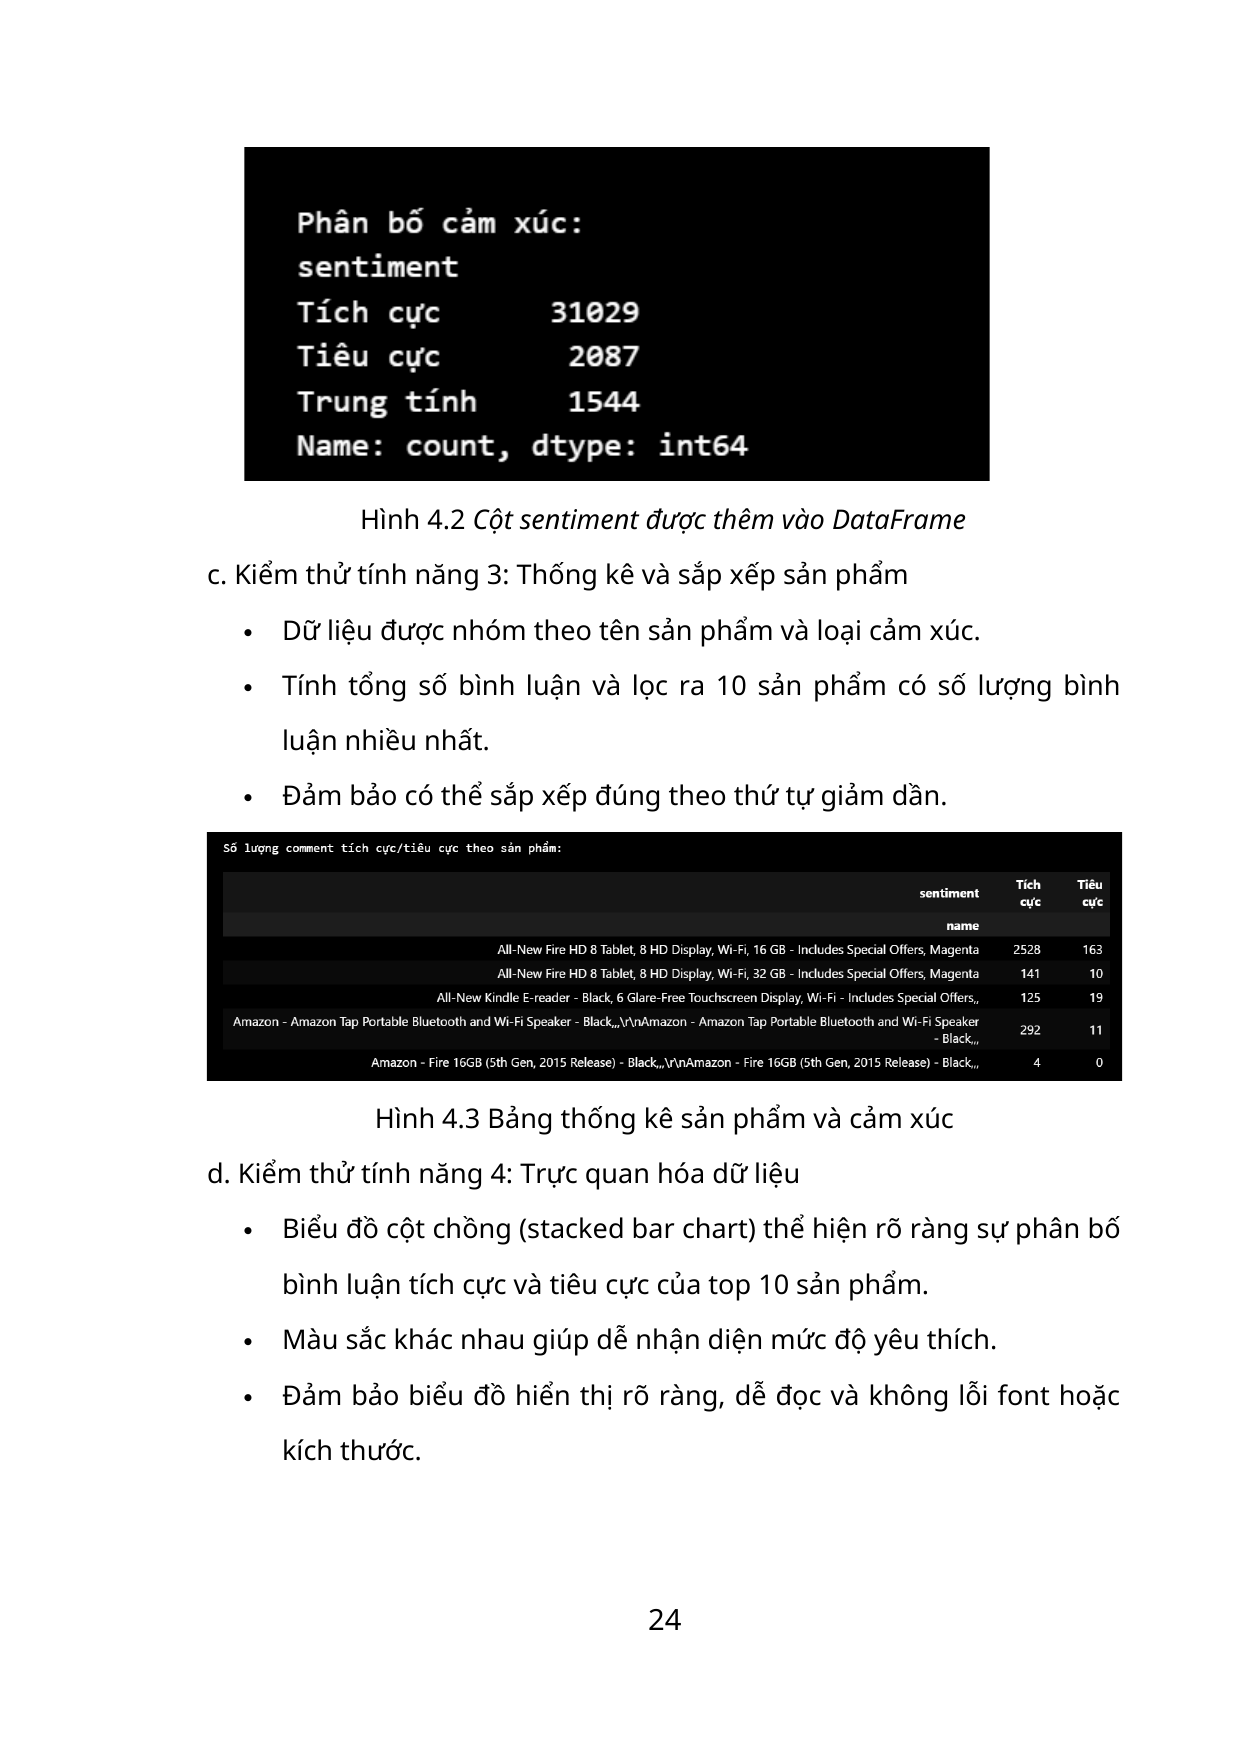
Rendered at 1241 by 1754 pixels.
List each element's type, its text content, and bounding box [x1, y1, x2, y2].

list Đảm bảo có thể sắp xếp đúng theo thứ tự giảm dần. [244, 777, 1122, 814]
list Dữ liệu được nhóm theo tên sản phẩm và loại cảm xúc. [244, 611, 1122, 648]
list Tính tổng số bình luận và lọc ra 10 sản phẩm có số lượng bình luận nhiều nhất. [244, 666, 1122, 758]
text Hình 4.3 Bảng thống kê sản phẩm và cảm xúc [207, 1081, 1122, 1136]
picture [244, 147, 990, 481]
text d. Kiểm thử tính năng 4: Trực quan hóa dữ liệu [207, 1155, 1122, 1192]
text c. Kiểm thử tính năng 3: Thống kê và sắp xếp sản phẩm [207, 556, 1122, 592]
picture [206, 832, 1123, 1081]
list Biểu đồ cột chồng (stacked bar chart) thể hiện rõ ràng sự phân bố bình luận tích cực và tiêu cực của top 10 sản phẩm. [244, 1210, 1122, 1302]
list Đảm bảo biểu đồ hiển thị rõ ràng, dễ đọc và không lỗi font hoặc kích thước. [244, 1376, 1122, 1468]
list Màu sắc khác nhau giúp dễ nhận diện mức độ yêu thích. [244, 1321, 1122, 1357]
text Hình 4.2 Cột sentiment được thêm vào DataFrame [207, 500, 1122, 537]
